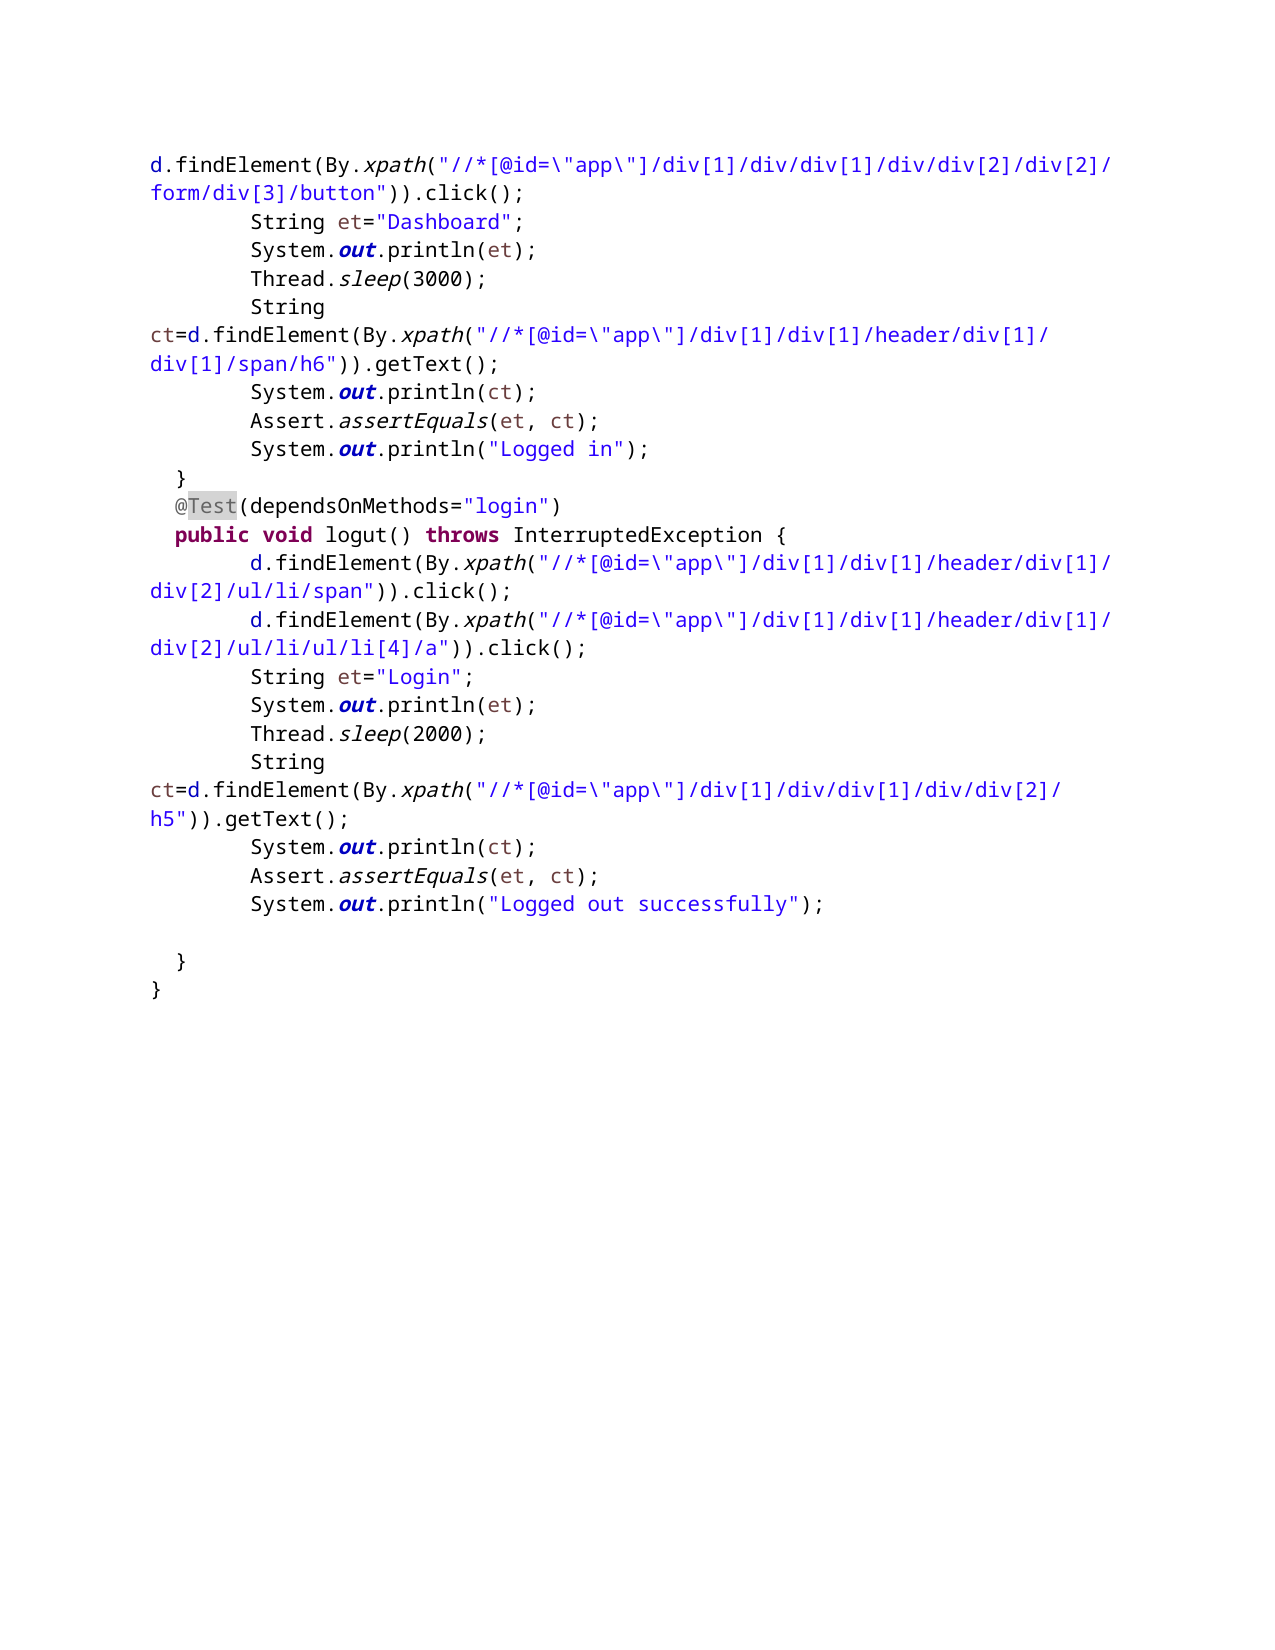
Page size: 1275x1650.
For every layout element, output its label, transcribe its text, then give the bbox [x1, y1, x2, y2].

text System.out.println(et); [150, 690, 1125, 719]
text String et="Login"; [150, 662, 1125, 690]
text } [150, 974, 1125, 1003]
text String et="Dashboard"; [150, 207, 1125, 235]
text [150, 150, 1125, 207]
text } [150, 946, 1125, 974]
text System.out.println(ct); [150, 377, 1125, 406]
text String ct=d.findElement(By.xpath("//*[@id=\"app\"]/div[1]/div[1]/header/div[1]/div[1]/span/h6")).getText(); [150, 292, 1125, 377]
text System.out.println(ct); [150, 832, 1125, 861]
text Assert.assertEquals(et, ct); [150, 861, 1125, 889]
text @Test(dependsOnMethods="login") [237, 491, 1125, 520]
text d.findElement(By.xpath("//*[@id=\"app\"]/div[1]/div[1]/header/div[1]/div[2]/ul/li/span")).click(); [150, 548, 1125, 605]
text Assert.assertEquals(et, ct); [150, 406, 1125, 434]
text System.out.println("Logged in"); [150, 434, 1125, 463]
text System.out.println(et); [150, 235, 1125, 264]
text Thread.sleep(3000); [150, 264, 1125, 292]
text String ct=d.findElement(By.xpath("//*[@id=\"app\"]/div[1]/div/div[1]/div/div[2]/h5")).getText(); [150, 747, 1125, 832]
text } [150, 463, 1125, 491]
text public void logut() throws InterruptedException { [150, 520, 1125, 548]
text d.findElement(By.xpath("//*[@id=\"app\"]/div[1]/div[1]/header/div[1]/div[2]/ul/li/ul/li[4]/a")).click(); [150, 605, 1125, 662]
text System.out.println("Logged out successfully"); [150, 889, 1125, 918]
text Thread.sleep(2000); [150, 719, 1125, 747]
